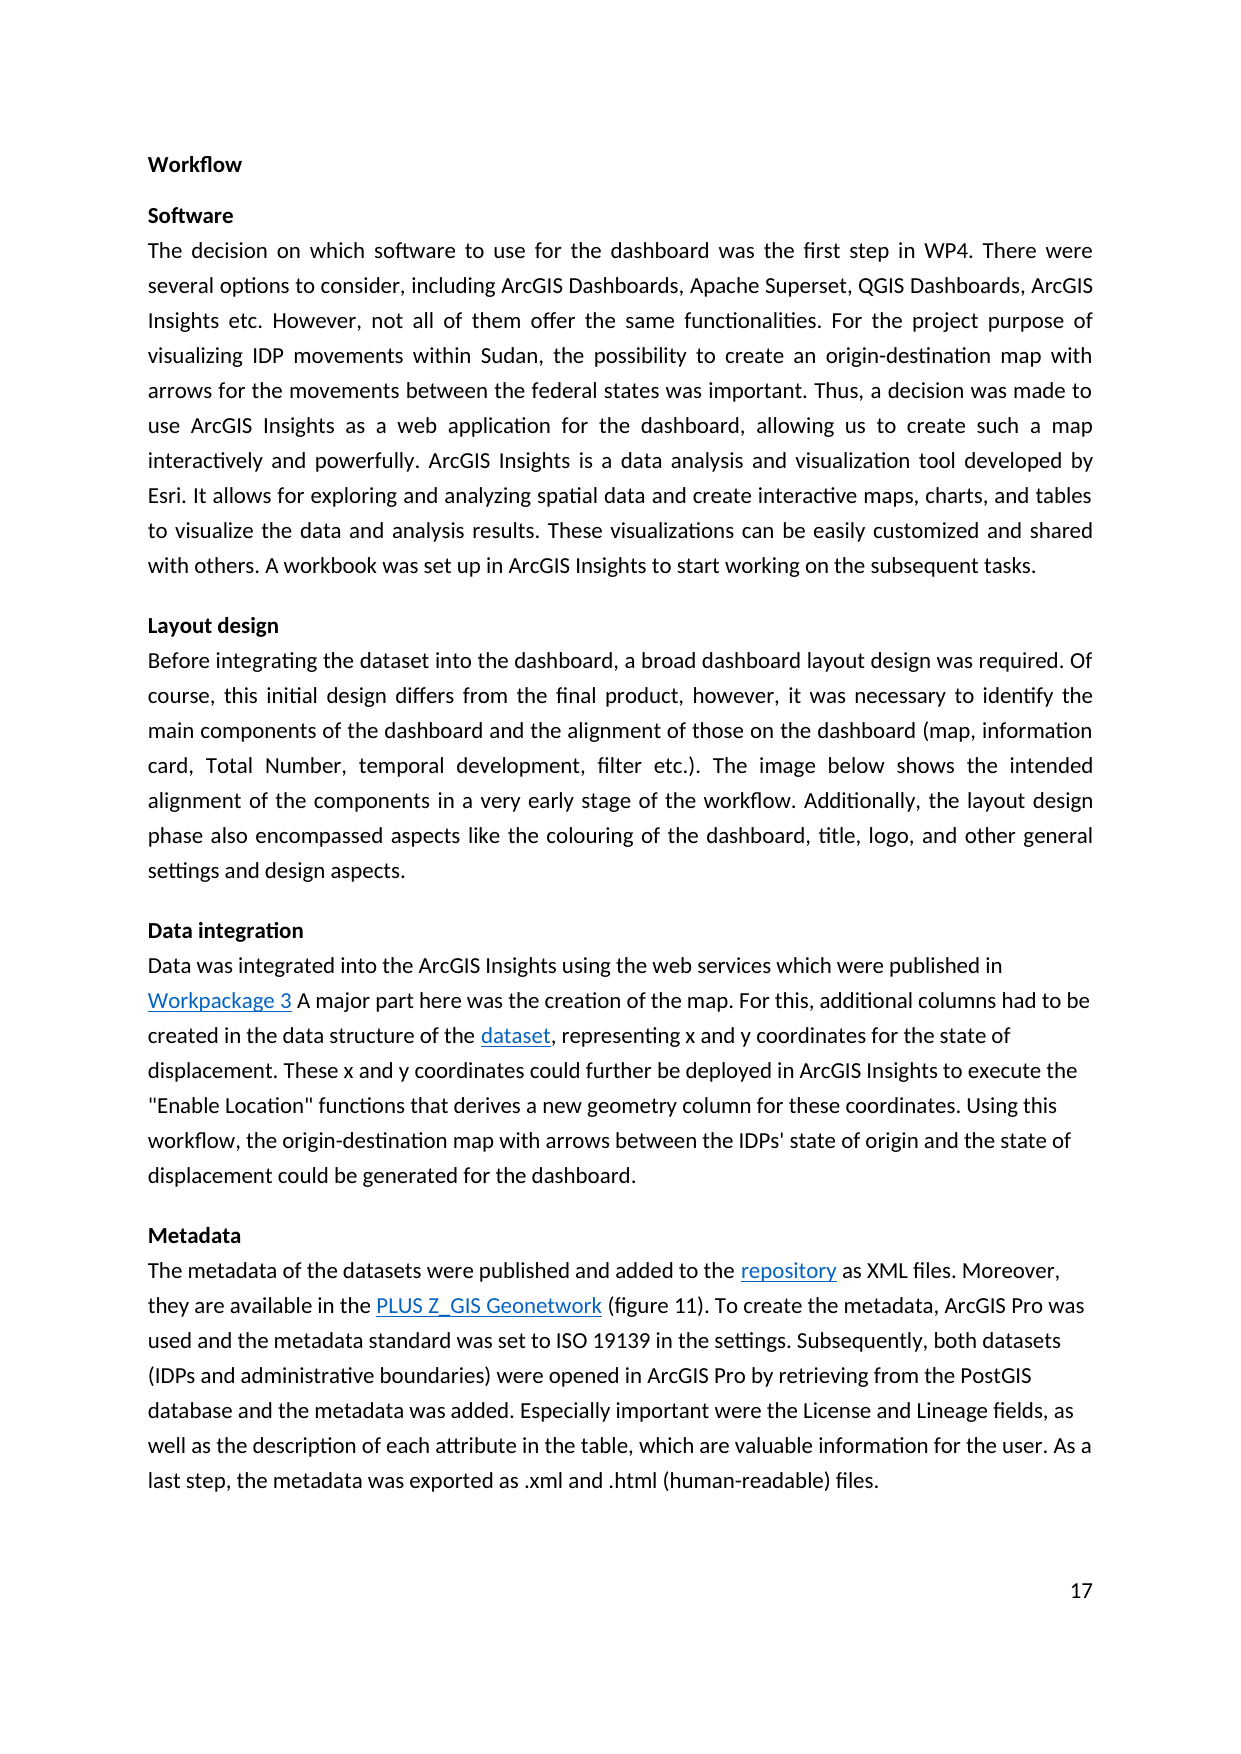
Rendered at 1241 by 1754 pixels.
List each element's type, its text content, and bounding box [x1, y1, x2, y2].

text Layout design [148, 611, 1095, 639]
text The decision on which software to use for the dashboard was the first step in WP4. There were several options to consider, including ArcGIS Dashboards, Apache Superset, QGIS Dashboards, ArcGIS Insights etc. However, not all of them offer the same functionalities. For the project purpose of visualizing IDP movements within Sudan, the possibility to create an origin-destination map with arrows for the movements between the federal states was important. Thus, a decision was made to use ArcGIS Insights as a web application for the dashboard, allowing us to create such a map interactively and powerfully. ArcGIS Insights is a data analysis and visualization tool developed by Esri. It allows for exploring and analyzing spatial data and create interactive maps, charts, and tables to visualize the data and analysis results. These visualizations can be easily customized and shared with others. A workbook was set up in ArcGIS Insights to start working on the subsequent tasks. [148, 236, 1095, 579]
text The metadata of the datasets were published and added to the repository as XML files. Moreover, they are available in the PLUS Z_GIS Geonetwork (figure 11). To create the metadata, ArcGIS Pro was used and the metadata standard was set to ISO 19139 in the settings. Subsequently, both datasets (IDPs and administrative boundaries) were opened in ArcGIS Pro by retrieving from the PostGIS database and the metadata was added. Especially important were the License and Lineage fields, as well as the description of each attribute in the table, which are valuable information for the user. As a last step, the metadata was exported as .xml and .html (human-readable) files. [148, 1256, 1095, 1494]
text Software [148, 201, 1095, 229]
text Workflow [148, 150, 1095, 178]
text Data integration [148, 916, 1095, 944]
text Before integrating the dataset into the dashboard, a broad dashboard layout design was required. Of course, this initial design differs from the final product, however, it was necessary to identify the main components of the dashboard and the alignment of those on the dashboard (map, information card, Total Number, temporal development, filter etc.). The image below shows the intended alignment of the components in a very early stage of the workflow. Additionally, the layout design phase also encompassed aspects like the colouring of the dashboard, title, logo, and other general settings and design aspects. [148, 646, 1095, 884]
text Data was integrated into the ArcGIS Insights using the web services which were published in Workpackage 3 A major part here was the creation of the map. For this, additional columns had to be created in the data structure of the dataset, representing x and y coordinates for the state of displacement. These x and y coordinates could further be deployed in ArcGIS Insights to execute the "Enable Location" functions that derives a new geometry column for these coordinates. Using this workflow, the origin-destination map with arrows between the IDPs' state of origin and the state of displacement could be generated for the dashboard. [148, 951, 1095, 1189]
text Metadata [148, 1221, 1095, 1249]
